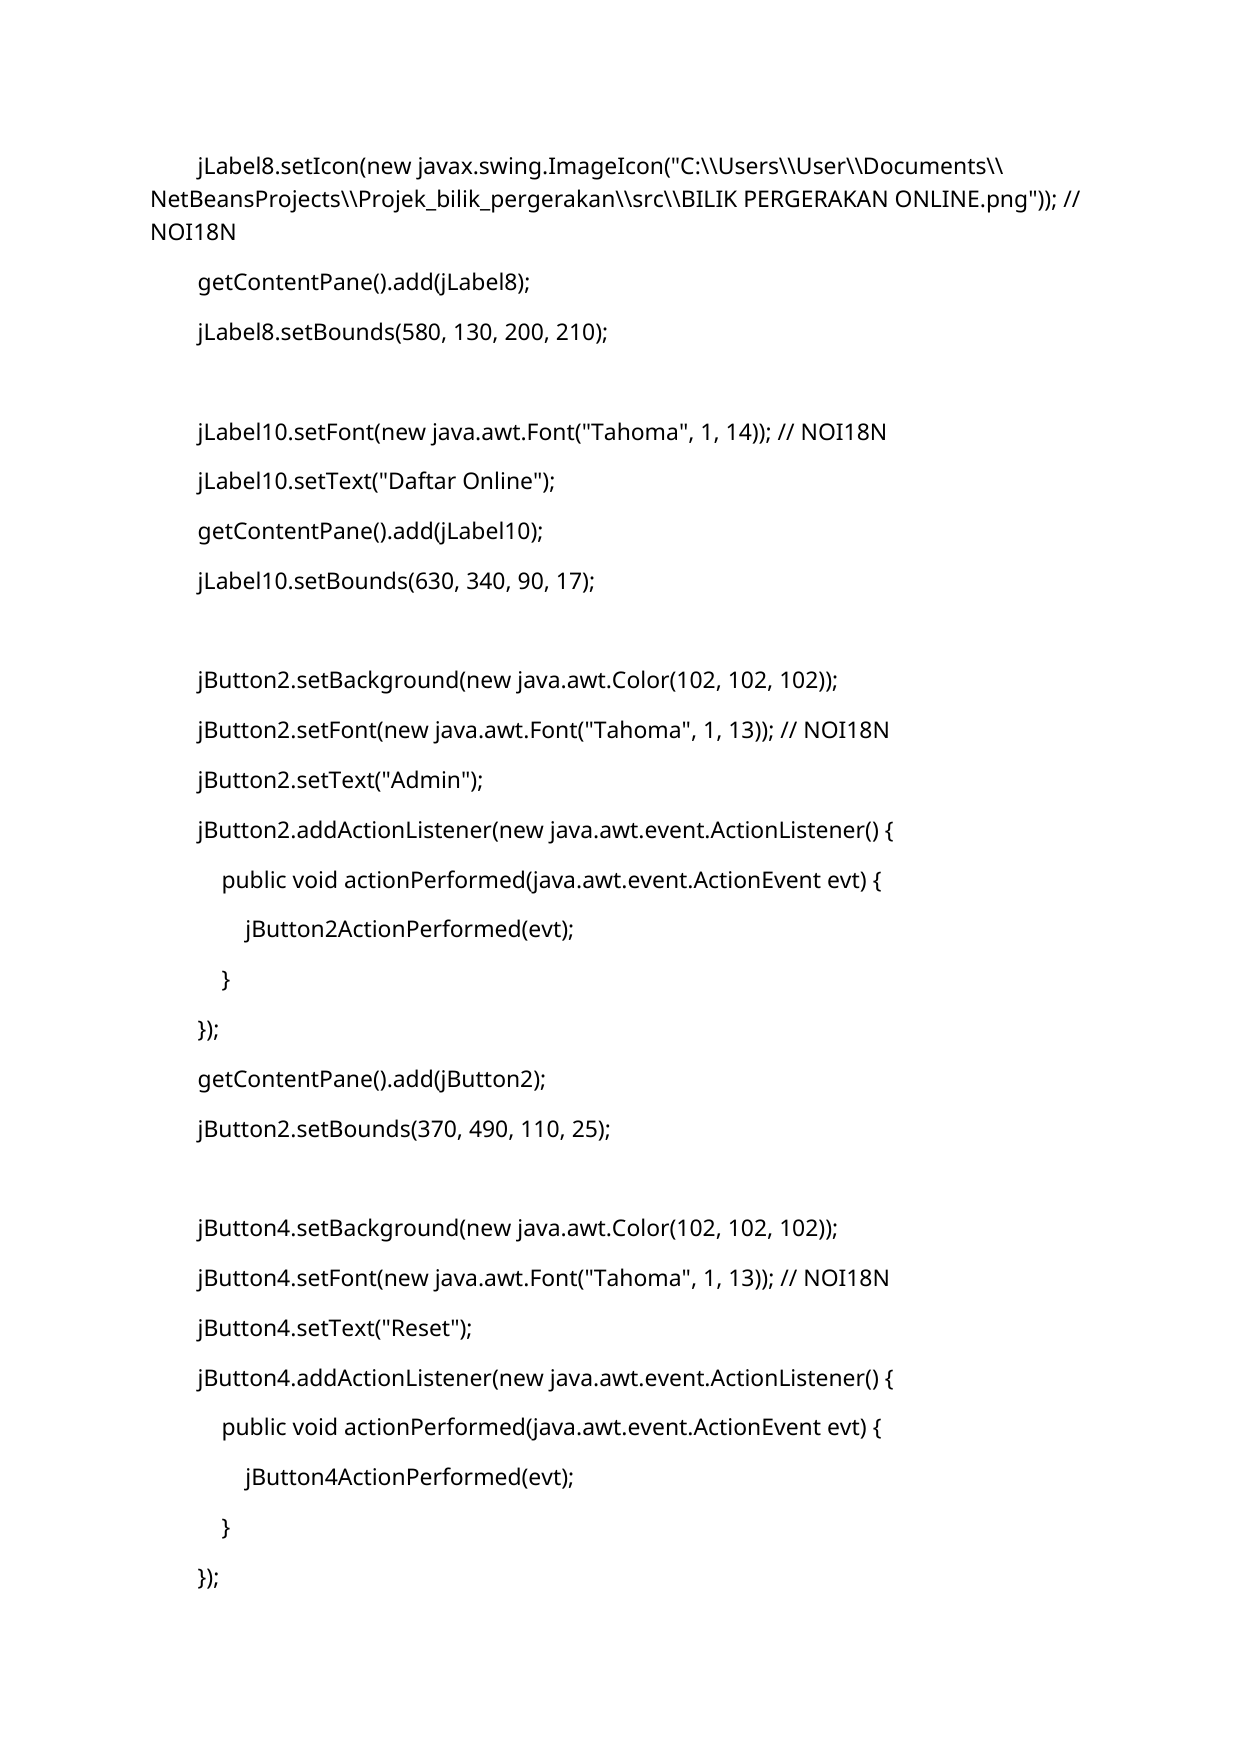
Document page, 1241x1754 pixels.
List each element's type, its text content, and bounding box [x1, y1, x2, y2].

text jLabel10.setText("Daftar Online"); [150, 465, 1090, 496]
text jButton4.setBackground(new java.awt.Color(102, 102, 102)); [150, 1212, 1090, 1243]
text getContentPane().add(jLabel8); [150, 266, 1090, 297]
text jButton4.setText("Reset"); [150, 1312, 1090, 1343]
text }); [150, 1013, 1090, 1044]
text }); [150, 1561, 1090, 1592]
text jButton2.setBounds(370, 490, 110, 25); [150, 1112, 1090, 1144]
text getContentPane().add(jLabel10); [150, 515, 1090, 546]
text jButton4.setFont(new java.awt.Font("Tahoma", 1, 13)); // NOI18N [150, 1262, 1090, 1293]
text jButton2.setText("Admin"); [150, 764, 1090, 795]
text jLabel10.setFont(new java.awt.Font("Tahoma", 1, 14)); // NOI18N [150, 415, 1090, 447]
text public void actionPerformed(java.awt.event.ActionEvent evt) { [150, 863, 1090, 895]
text jLabel8.setBounds(580, 130, 200, 210); [150, 316, 1090, 347]
text jButton2.setBackground(new java.awt.Color(102, 102, 102)); [150, 664, 1090, 696]
text } [150, 1511, 1090, 1542]
text jButton2.setFont(new java.awt.Font("Tahoma", 1, 13)); // NOI18N [150, 714, 1090, 745]
text jButton2ActionPerformed(evt); [150, 913, 1090, 944]
text } [150, 963, 1090, 994]
text jLabel10.setBounds(630, 340, 90, 17); [150, 565, 1090, 596]
text jLabel8.setIcon(new javax.swing.ImageIcon("C:\\Users\\User\\Documents\\NetBeansProjects\\Projek_bilik_pergerakan\\src\\BILIK PERGERAKAN ONLINE.png")); // NOI18N [150, 150, 1090, 247]
text jButton4ActionPerformed(evt); [150, 1461, 1090, 1492]
text jButton4.addActionListener(new java.awt.event.ActionListener() { [150, 1361, 1090, 1393]
text getContentPane().add(jButton2); [150, 1063, 1090, 1094]
text jButton2.addActionListener(new java.awt.event.ActionListener() { [150, 814, 1090, 845]
text public void actionPerformed(java.awt.event.ActionEvent evt) { [150, 1411, 1090, 1442]
